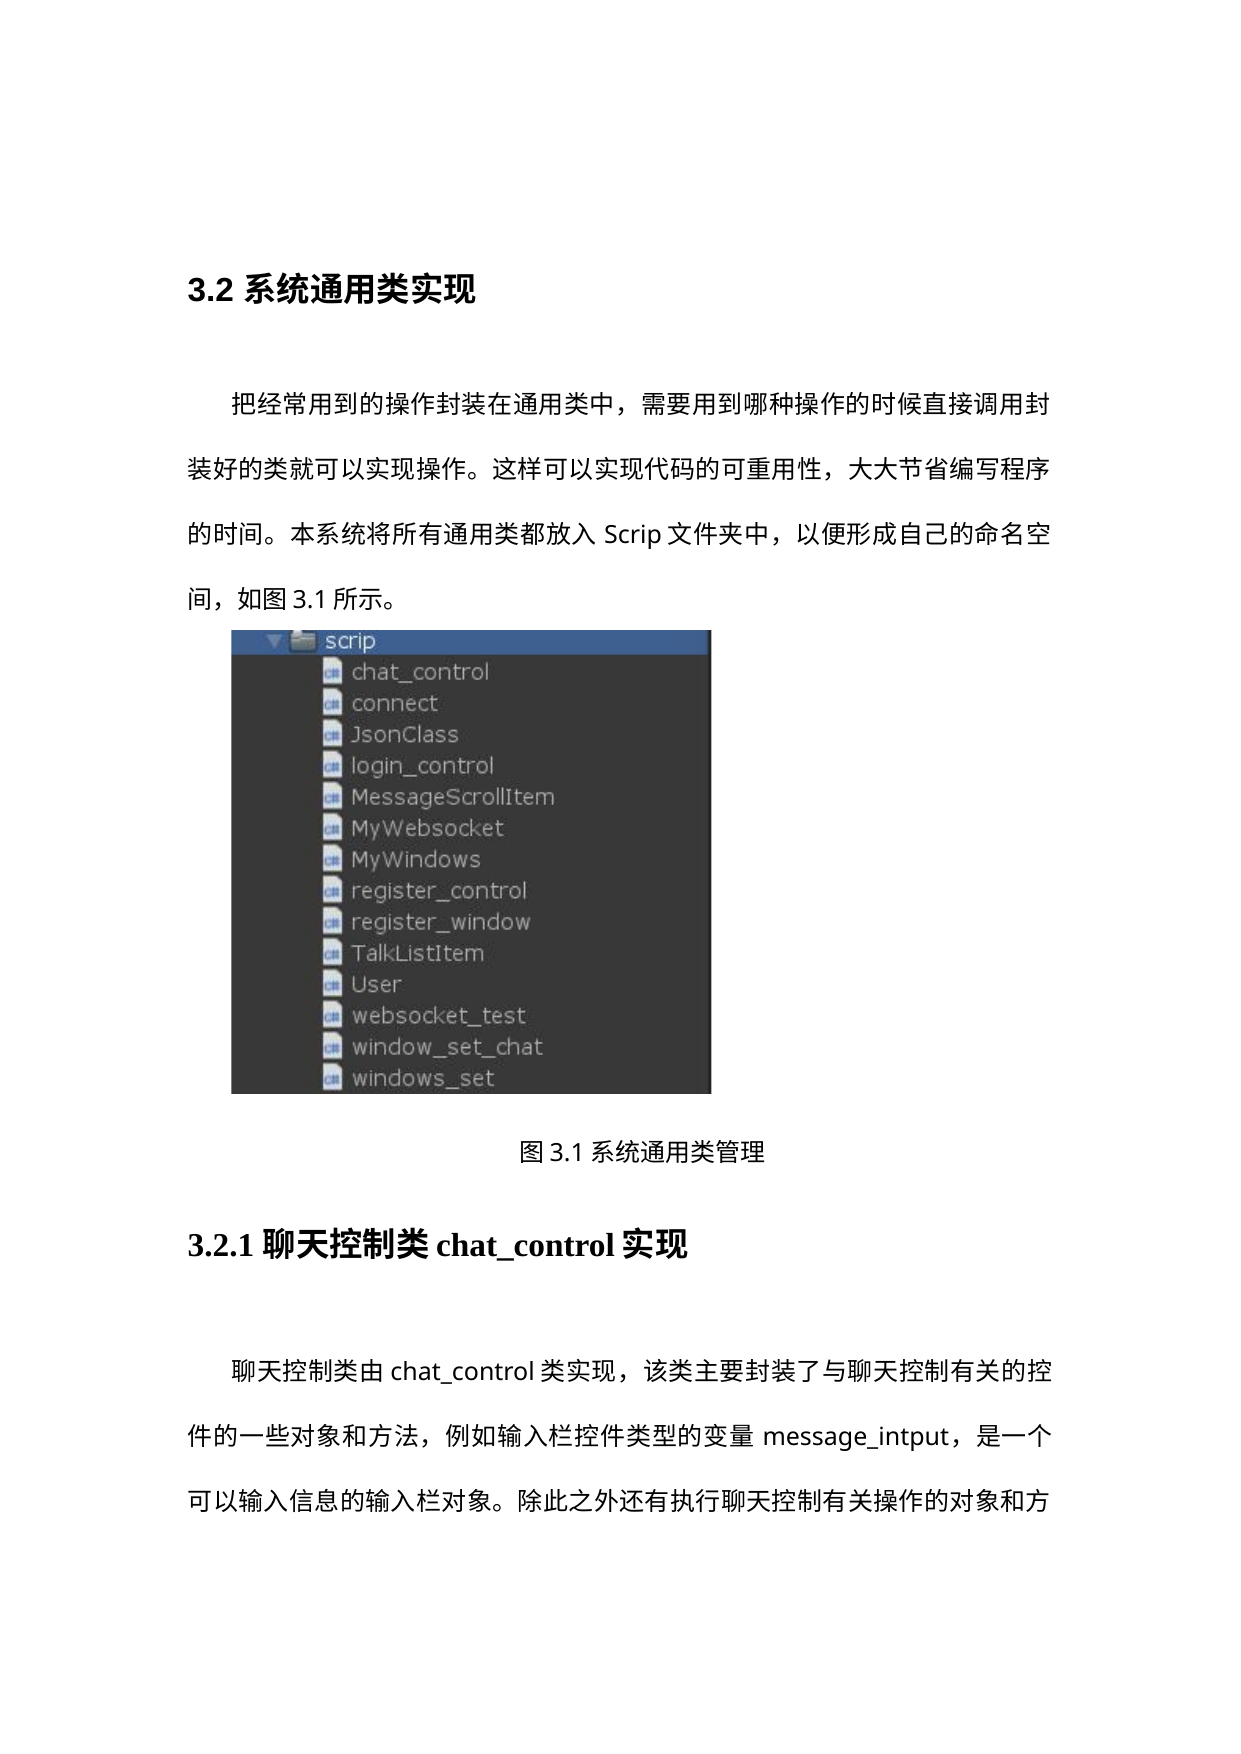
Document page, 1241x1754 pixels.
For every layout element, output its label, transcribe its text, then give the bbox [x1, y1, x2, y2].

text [187, 1337, 1053, 1532]
text 图3.1系统通用类管理 [187, 1118, 1053, 1183]
picture [231, 630, 712, 1094]
subtitle 3.2.1 聊天控制类chat_control实现 [187, 1210, 1053, 1275]
text 把经常用到的操作封装在通用类中，需要用到哪种操作的时候直接调用封装好的类就可以实现操作。这样可以实现代码的可重用性，大大节省编写程序的时间。本系统将所有通用类都放入Scrip文件夹中，以便形成自己的命名空间，如图3.1所示。 [187, 370, 1053, 630]
subtitle 3.2 系统通用类实现 [187, 254, 1053, 319]
